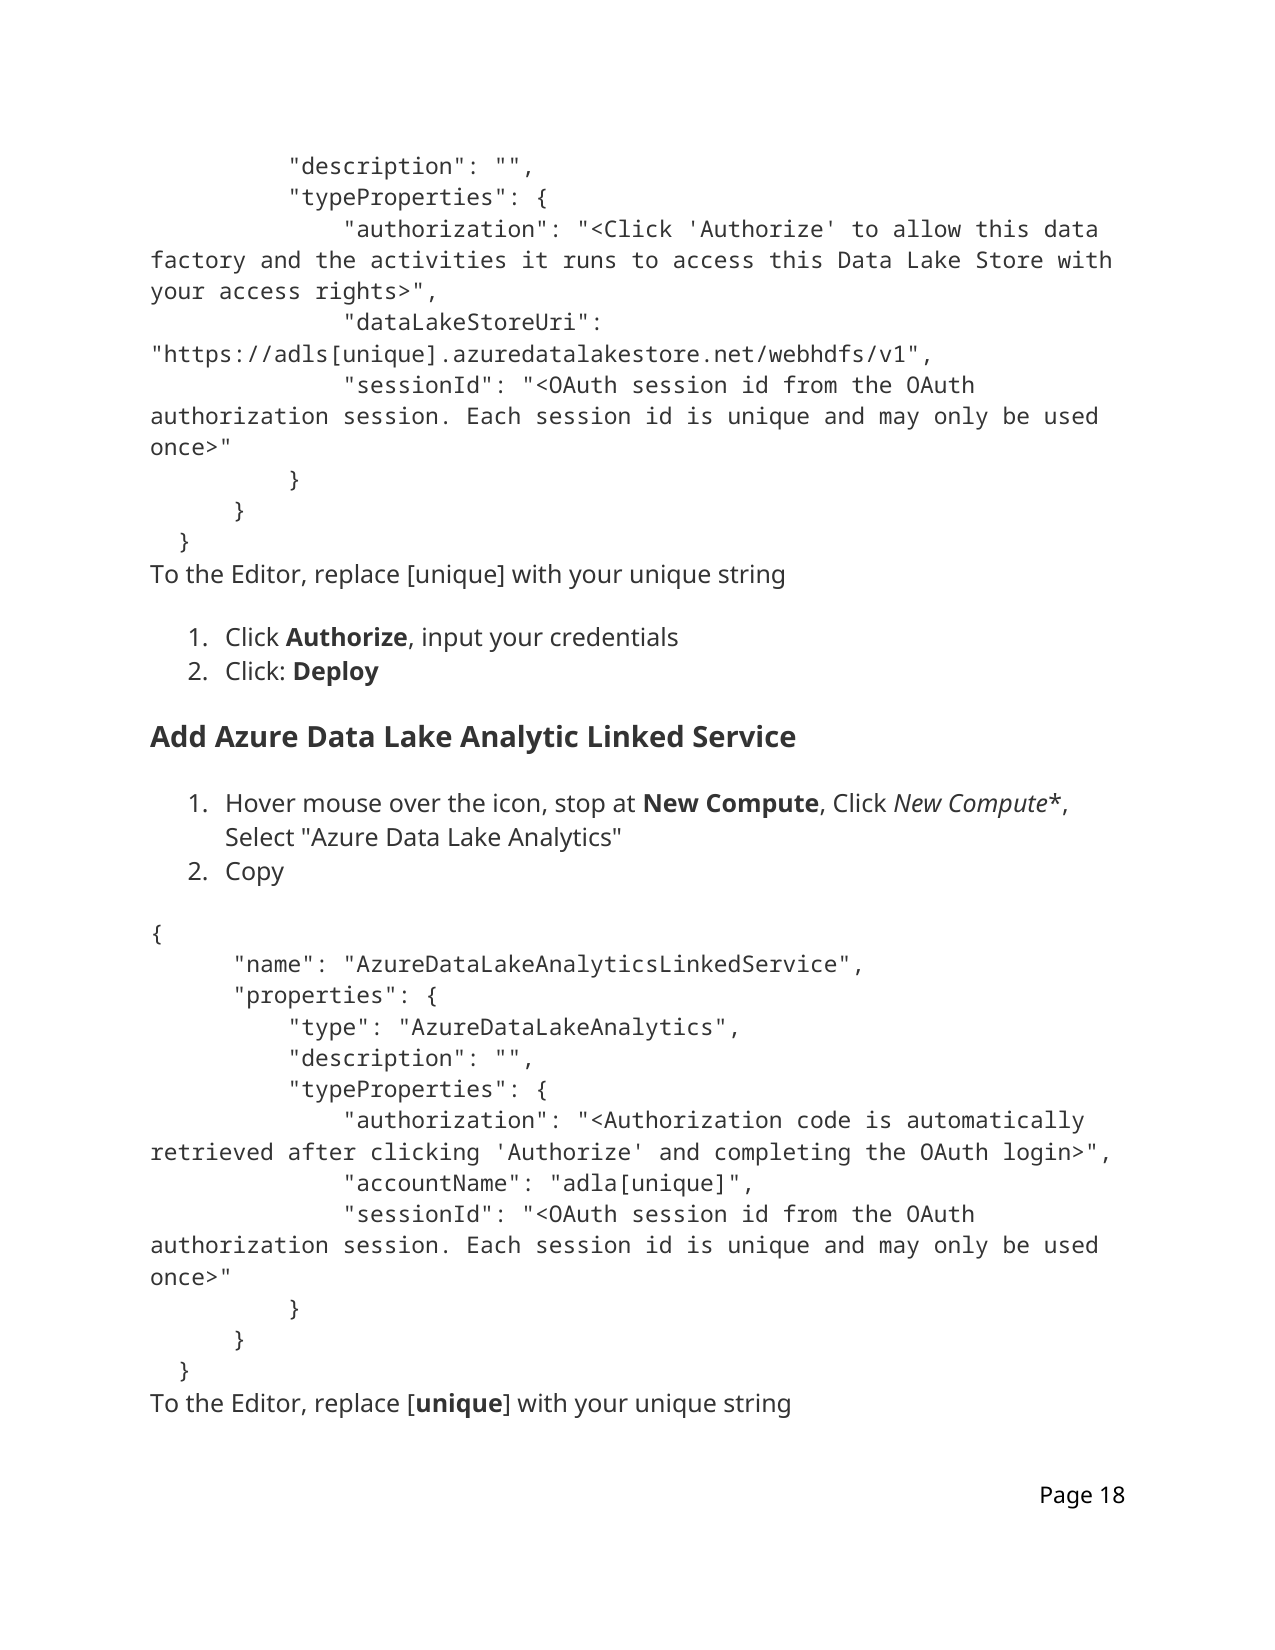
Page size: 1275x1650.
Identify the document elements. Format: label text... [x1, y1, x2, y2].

list Click: Deploy [187, 653, 1125, 688]
list Click Authorize, input your credentials [187, 619, 1125, 653]
text To the Editor, replace [unique] with your unique string [150, 556, 1125, 590]
text "typeProperties": { [150, 181, 1125, 212]
text } [150, 1292, 1125, 1323]
text { [150, 917, 1125, 948]
text Add Azure Data Lake Analytic Linked Service [150, 717, 1125, 756]
text } [150, 1354, 1125, 1386]
text "authorization": "<Click 'Authorize' to allow this data factory and the activities it runs to access this Data Lake Store with your access rights>", [150, 212, 1125, 306]
list Hover mouse over the icon, stop at New Compute, Click New Compute*, Select "Azure Data Lake Analytics" [187, 786, 1125, 854]
text "dataLakeStoreUri": "https://adls[unique].azuredatalakestore.net/webhdfs/v1", [150, 306, 1125, 369]
text } [150, 1323, 1125, 1354]
text "name": "AzureDataLakeAnalyticsLinkedService", [150, 948, 1125, 979]
text "accountName": "adla[unique]", [150, 1167, 1125, 1198]
text To the Editor, replace [unique] with your unique string [150, 1386, 1125, 1420]
text "description": "", [150, 150, 1125, 181]
text } [150, 494, 1125, 525]
text "typeProperties": { [150, 1073, 1125, 1104]
text "properties": { [150, 979, 1125, 1011]
text } [150, 525, 1125, 556]
text "authorization": "<Authorization code is automatically retrieved after clicking 'Authorize' and completing the OAuth login>", [150, 1104, 1125, 1167]
text "sessionId": "<OAuth session id from the OAuth authorization session. Each session id is unique and may only be used once>" [150, 369, 1125, 462]
text } [150, 462, 1125, 494]
text "sessionId": "<OAuth session id from the OAuth authorization session. Each session id is unique and may only be used once>" [150, 1198, 1125, 1292]
text "description": "", [150, 1042, 1125, 1073]
list Copy [187, 854, 1125, 888]
text "type": "AzureDataLakeAnalytics", [150, 1011, 1125, 1042]
